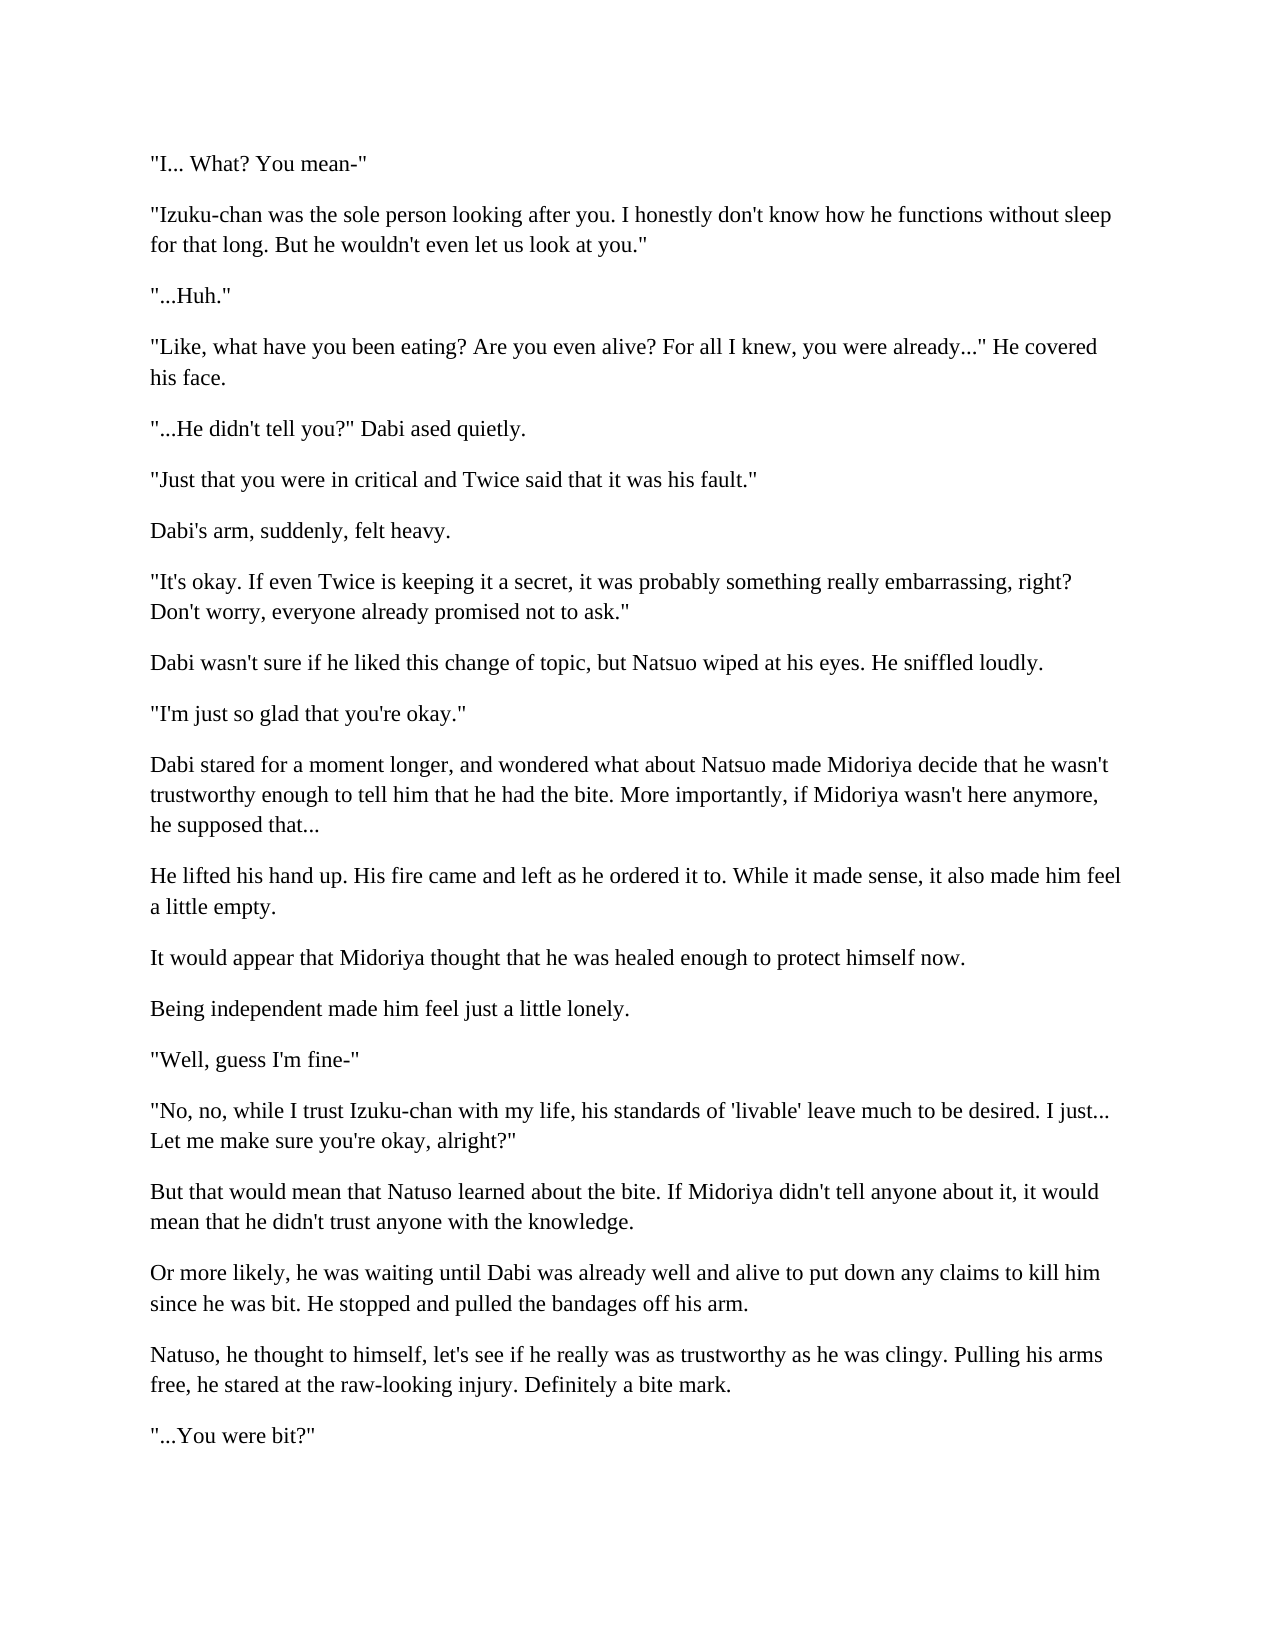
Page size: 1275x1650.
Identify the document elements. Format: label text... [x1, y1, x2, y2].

text But that would mean that Natuso learned about the bite. If Midoriya didn't tell anyone about it, it would mean that he didn't trust anyone with the knowledge. [150, 1178, 1125, 1235]
text "Like, what have you been eating? Are you even alive? For all I knew, you were already..." He covered his face. [150, 333, 1125, 390]
text Dabi stared for a moment longer, and wondered what about Natsuo made Midoriya decide that he wasn't trustworthy enough to tell him that he had the bite. More importantly, if Midoriya wasn't here anymore, he supposed that... [150, 751, 1125, 838]
text Or more likely, he was waiting until Dabi was already well and alive to put down any claims to kill him since he was bit. He stopped and pulled the bandages off his arm. [150, 1259, 1125, 1316]
text "It's okay. If even Twice is keeping it a secret, it was probably something really embarrassing, right? Don't worry, everyone already promised not to ask." [150, 568, 1125, 624]
text Dabi wasn't sure if he liked this change of topic, but Natsuo wiped at his eyes. He sniffled loudly. [150, 649, 1125, 675]
text Natuso, he thought to himself, let's see if he really was as trustworthy as he was clingy. Pulling his arms free, he stared at the raw-looking injury. Definitely a bite mark. [150, 1341, 1125, 1397]
text "Just that you were in critical and Twice said that it was his fault." [150, 466, 1125, 492]
text "...Huh." [150, 282, 1125, 309]
text "I... What? You mean-" [150, 150, 1125, 176]
text Dabi's arm, suddenly, felt heavy. [150, 517, 1125, 543]
text Being independent made him feel just a little lonely. [150, 995, 1125, 1021]
text It would appear that Midoriya thought that he was healed enough to protect himself now. [150, 944, 1125, 970]
text "...You were bit?" [150, 1422, 1125, 1448]
text "No, no, while I trust Izuku-chan with my life, his standards of 'livable' leave much to be desired. I just... Let me make sure you're okay, alright?" [150, 1097, 1125, 1153]
text "...He didn't tell you?" Dabi ased quietly. [150, 414, 1125, 441]
text He lifted his hand up. His fire came and left as he ordered it to. While it made sense, it also made him feel a little empty. [150, 862, 1125, 919]
text "Well, guess I'm fine-" [150, 1046, 1125, 1072]
text "Izuku-chan was the sole person looking after you. I honestly don't know how he functions without sleep for that long. But he wouldn't even let us look at you." [150, 201, 1125, 258]
text "I'm just so glad that you're okay." [150, 700, 1125, 726]
